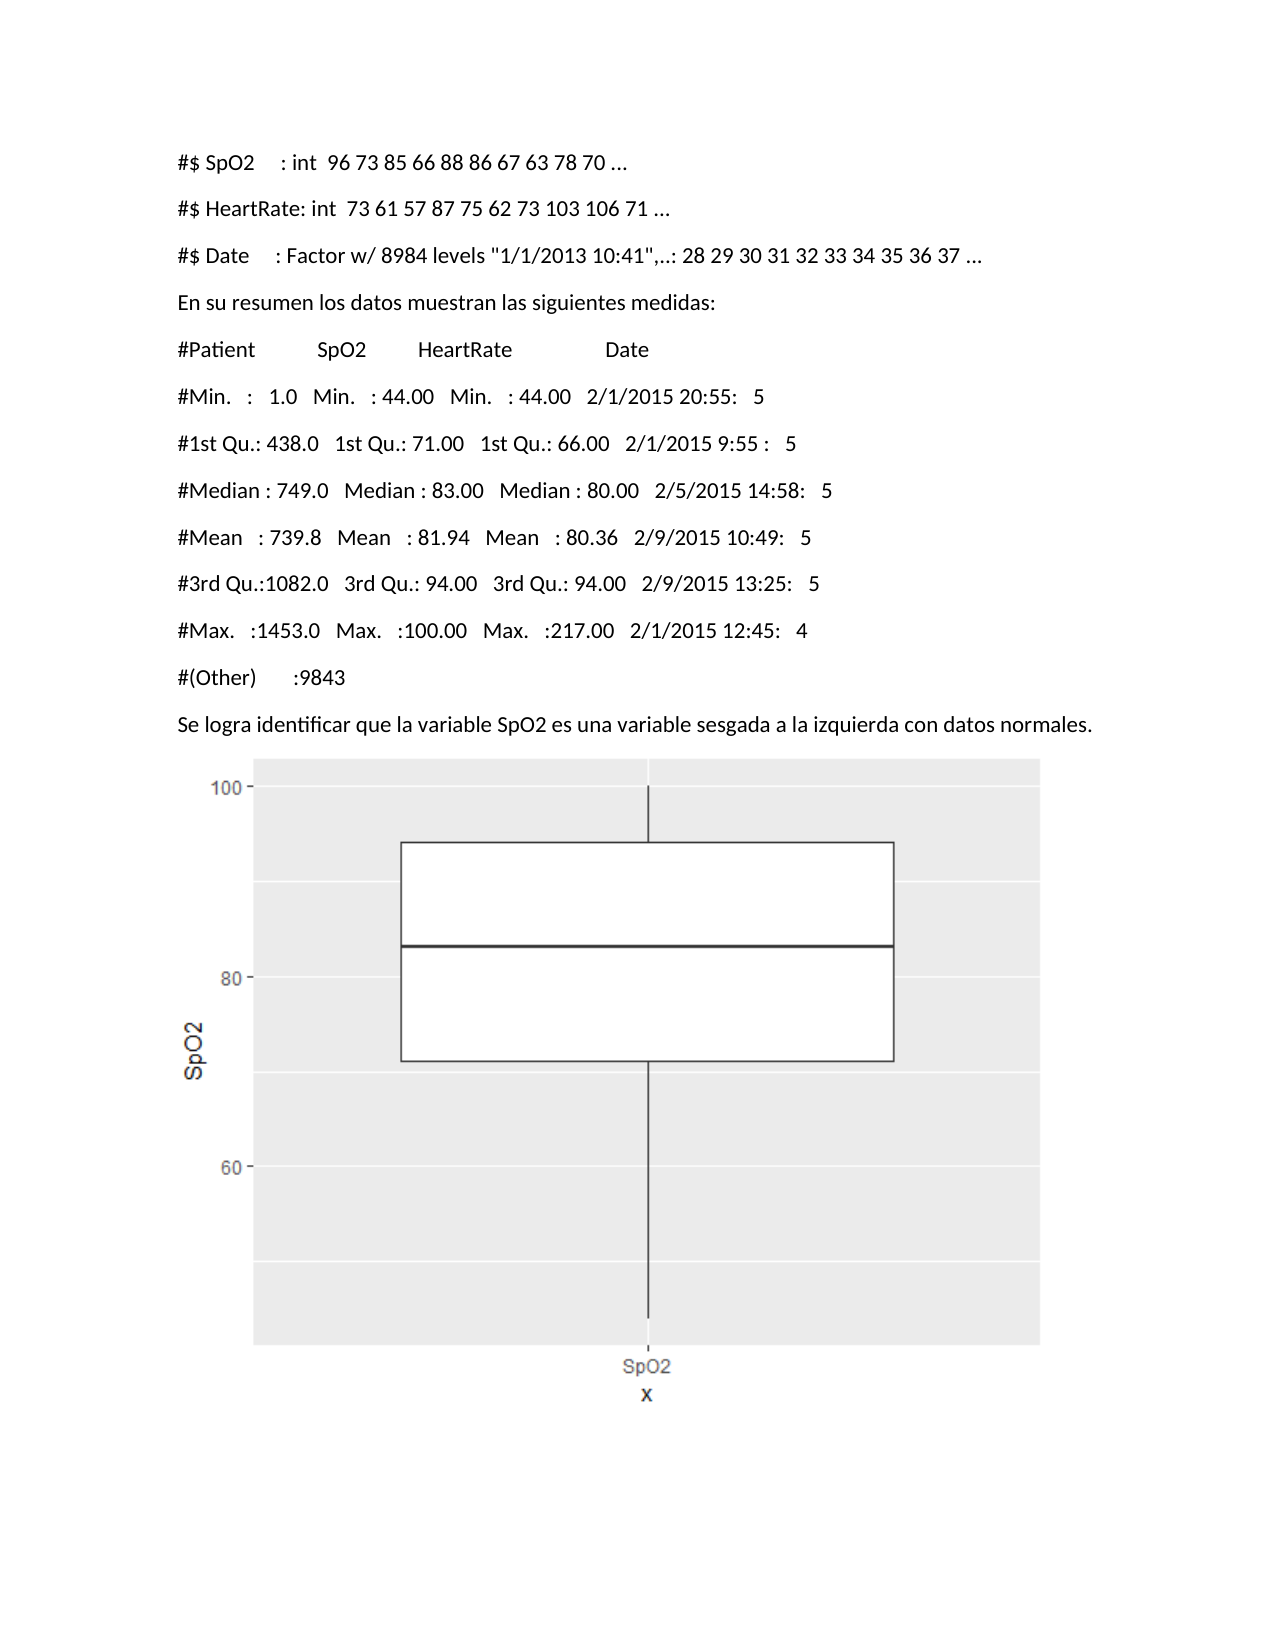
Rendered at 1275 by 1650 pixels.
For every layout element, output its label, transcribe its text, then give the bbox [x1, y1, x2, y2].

text #3rd Qu.:1082.0 3rd Qu.: 94.00 3rd Qu.: 94.00 2/9/2015 13:25: 5 [177, 569, 1098, 597]
text #Max. :1453.0 Max. :100.00 Max. :217.00 2/1/2015 12:45: 4 [177, 616, 1098, 644]
text #Mean : 739.8 Mean : 81.94 Mean : 80.36 2/9/2015 10:49: 5 [177, 523, 1098, 551]
text #Patient SpO2 HeartRate Date [177, 335, 1098, 363]
text Se logra identificar que la variable SpO2 es una variable sesgada a la izquierda con datos normales. [177, 710, 1098, 738]
text #Min. : 1.0 Min. : 44.00 Min. : 44.00 2/1/2015 20:55: 5 [177, 382, 1098, 410]
text #$ HeartRate: int 73 61 57 87 75 62 73 103 106 71 ... [177, 194, 1098, 222]
text En su resumen los datos muestran las siguientes medidas: [177, 288, 1098, 316]
text #$ Date : Factor w/ 8984 levels "1/1/2013 10:41",..: 28 29 30 31 32 33 34 35 36 37 ... [177, 241, 1098, 269]
picture [177, 757, 1044, 1411]
text #Median : 749.0 Median : 83.00 Median : 80.00 2/5/2015 14:58: 5 [177, 476, 1098, 504]
text #1st Qu.: 438.0 1st Qu.: 71.00 1st Qu.: 66.00 2/1/2015 9:55 : 5 [177, 429, 1098, 457]
text #$ SpO2 : int 96 73 85 66 88 86 67 63 78 70 ... [177, 148, 1098, 176]
text #(Other) :9843 [177, 663, 1098, 691]
